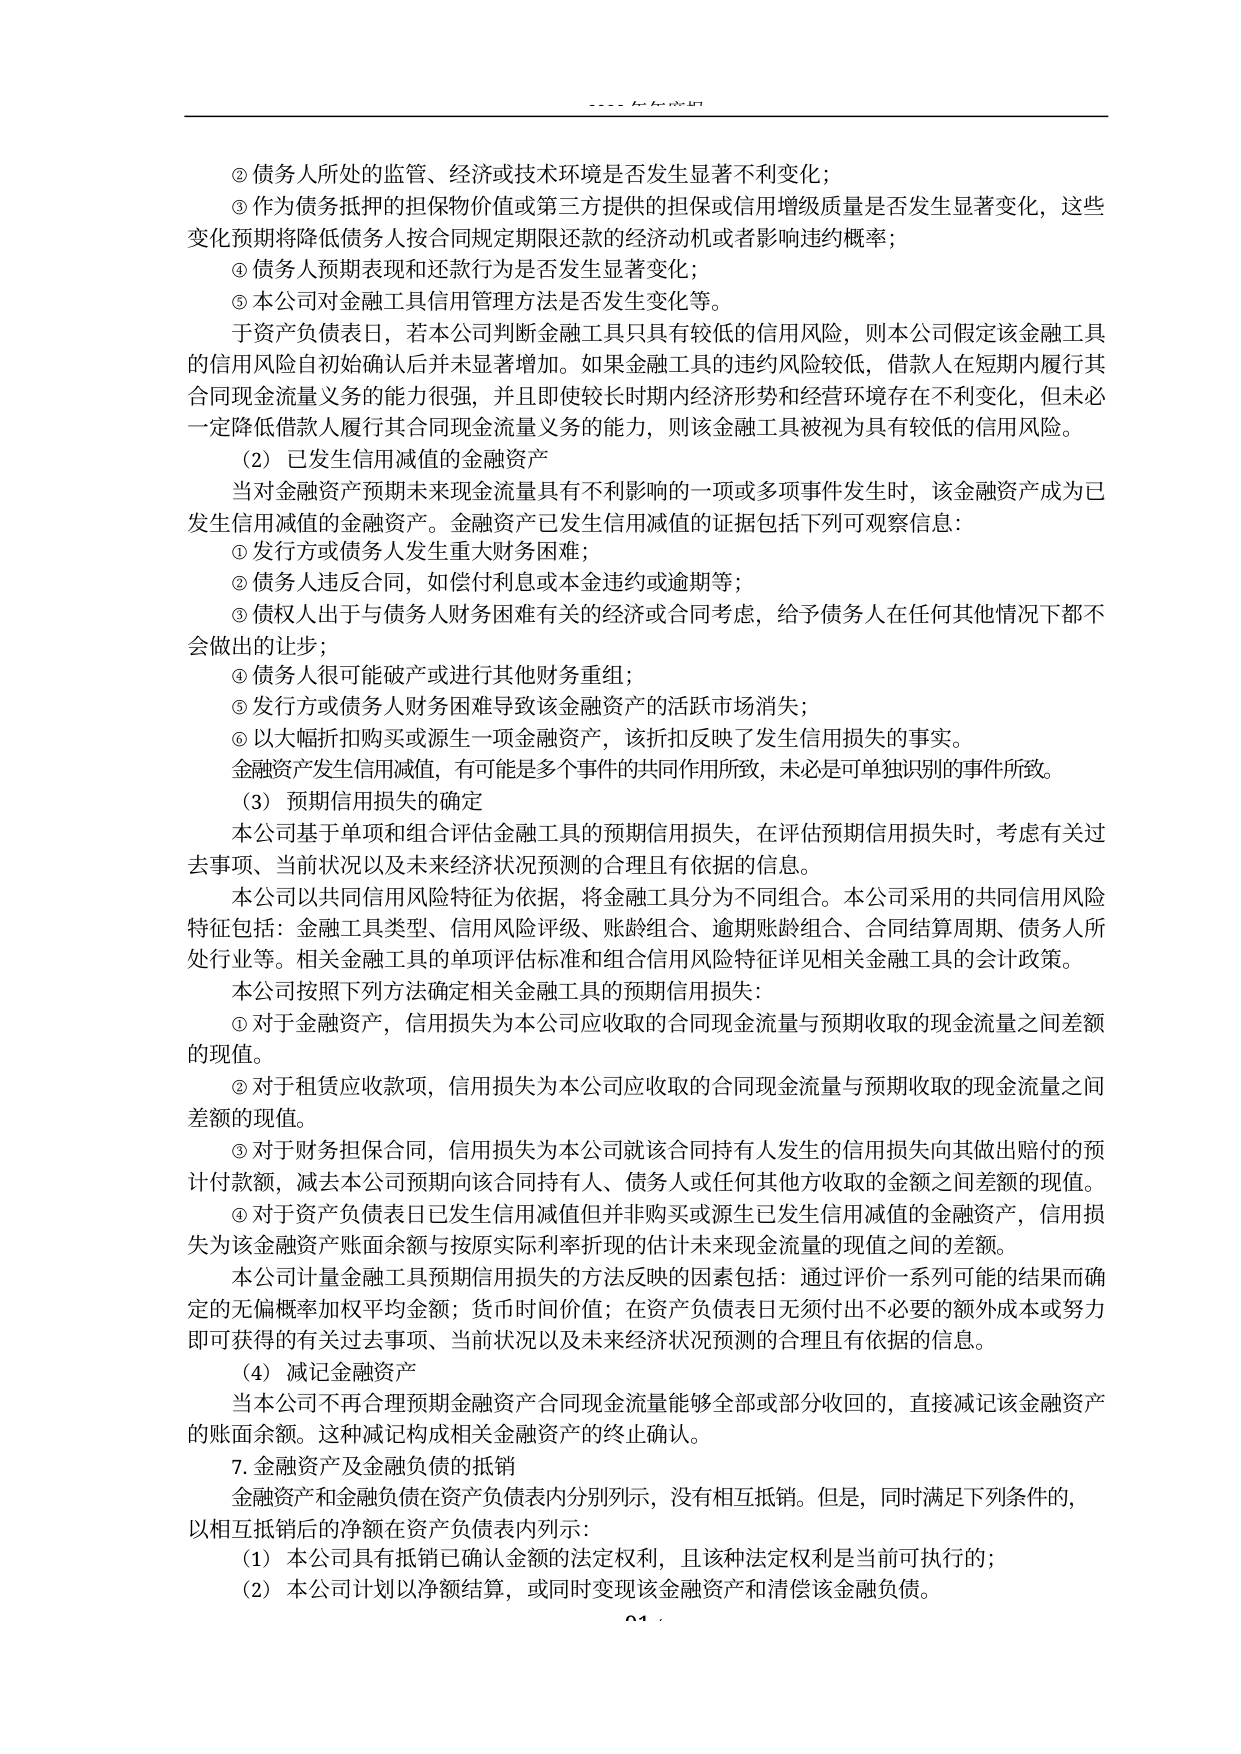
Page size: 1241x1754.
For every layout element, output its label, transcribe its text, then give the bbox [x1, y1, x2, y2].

list 预期信用损失的确定 [231, 784, 1140, 816]
list 本公司计划以净额结算，或同时变现该金融资产和清偿该金融负债。 [231, 1572, 1140, 1603]
text ④债务人预期表现和还款行为是否发生显著变化； [231, 252, 1140, 284]
list 减记金融资产 [231, 1355, 1140, 1386]
text ③对于财务担保合同，信用损失为本公司就该合同持有人发生的信用损失向其做出赔付的预计付款额，减去本公司预期向该合同持有人、债务人或任何其他方收取的金额之间差额的现值。 [187, 1133, 1118, 1196]
text ②债务人违反合同，如偿付利息或本金违约或逾期等； [231, 566, 1140, 597]
text 金融资产和金融负债在资产负债表内分别列示，没有相互抵销。但是，同时满足下列条件的， 以相互抵销后的净额在资产负债表内列示： [187, 1481, 1108, 1544]
text 本公司按照下列方法确定相关金融工具的预期信用损失： [231, 974, 1140, 1006]
text 金融资产发生信用减值，有可能是多个事件的共同作用所致，未必是可单独识别的事件所致。 [231, 753, 1140, 784]
text ②对于租赁应收款项，信用损失为本公司应收取的合同现金流量与预期收取的现金流量之间差额的现值。 [187, 1069, 1108, 1133]
text ④对于资产负债表日已发生信用减值但并非购买或源生已发生信用减值的金融资产，信用损失为该金融资产账面余额与按原实际利率折现的估计未来现金流量的现值之间的差额。 [187, 1197, 1108, 1260]
text ⑤本公司对金融工具信用管理方法是否发生变化等。 [231, 284, 1140, 316]
text ①对于金融资产，信用损失为本公司应收取的合同现金流量与预期收取的现金流量之间差额的现值。 [187, 1006, 1108, 1069]
text ⑥以大幅折扣购买或源生一项金融资产，该折扣反映了发生信用损失的事实。 [231, 721, 1140, 752]
text 本公司以共同信用风险特征为依据，将金融工具分为不同组合。本公司采用的共同信用风险特征包括：金融工具类型、信用风险评级、账龄组合、逾期账龄组合、合同结算周期、债务人所处行业等。相关金融工具的单项评估标准和组合信用风险特征详见相关金融工具的会计政策。 [187, 880, 1108, 974]
text 本公司基于单项和组合评估金融工具的预期信用损失，在评估预期信用损失时，考虑有关过去事项、当前状况以及未来经济状况预测的合理且有依据的信息。 [187, 816, 1108, 879]
text 当本公司不再合理预期金融资产合同现金流量能够全部或部分收回的，直接减记该金融资产的账面余额。这种减记构成相关金融资产的终止确认。 [187, 1386, 1108, 1449]
list 金融资产及金融负债的抵销 [231, 1449, 1140, 1481]
text ⑤发行方或债务人财务困难导致该金融资产的活跃市场消失； [231, 689, 1140, 721]
text ③债权人出于与债务人财务困难有关的经济或合同考虑，给予债务人在任何其他情况下都不会做出的让步； [187, 597, 1108, 661]
text ④债务人很可能破产或进行其他财务重组； [231, 661, 1140, 689]
list 已发生信用减值的金融资产 [231, 442, 1140, 474]
text 当对金融资产预期未来现金流量具有不利影响的一项或多项事件发生时，该金融资产成为已发生信用减值的金融资产。金融资产已发生信用减值的证据包括下列可观察信息： [187, 474, 1108, 537]
text ③作为债务抵押的担保物价值或第三方提供的担保或信用增级质量是否发生显著变化，这些变化预期将降低债务人按合同规定期限还款的经济动机或者影响违约概率； [187, 189, 1108, 252]
text ②债务人所处的监管、经济或技术环境是否发生显著不利变化； [231, 157, 1140, 189]
list 本公司具有抵销已确认金额的法定权利，且该种法定权利是当前可执行的； [231, 1544, 1140, 1572]
text 本公司计量金融工具预期信用损失的方法反映的因素包括：通过评价一系列可能的结果而确定的无偏概率加权平均金额；货币时间价值；在资产负债表日无须付出不必要的额外成本或努力即可获得的有关过去事项、当前状况以及未来经济状况预测的合理且有依据的信息。 [187, 1260, 1108, 1355]
text ①发行方或债务人发生重大财务困难； [231, 537, 1140, 565]
text 于资产负债表日，若本公司判断金融工具只具有较低的信用风险，则本公司假定该金融工具的信用风险自初始确认后并未显著增加。如果金融工具的违约风险较低，借款人在短期内履行其合同现金流量义务的能力很强，并且即使较长时期内经济形势和经营环境存在不利变化，但未必一定降低借款人履行其合同现金流量义务的能力，则该金融工具被视为具有较低的信用风险。 [187, 316, 1108, 442]
